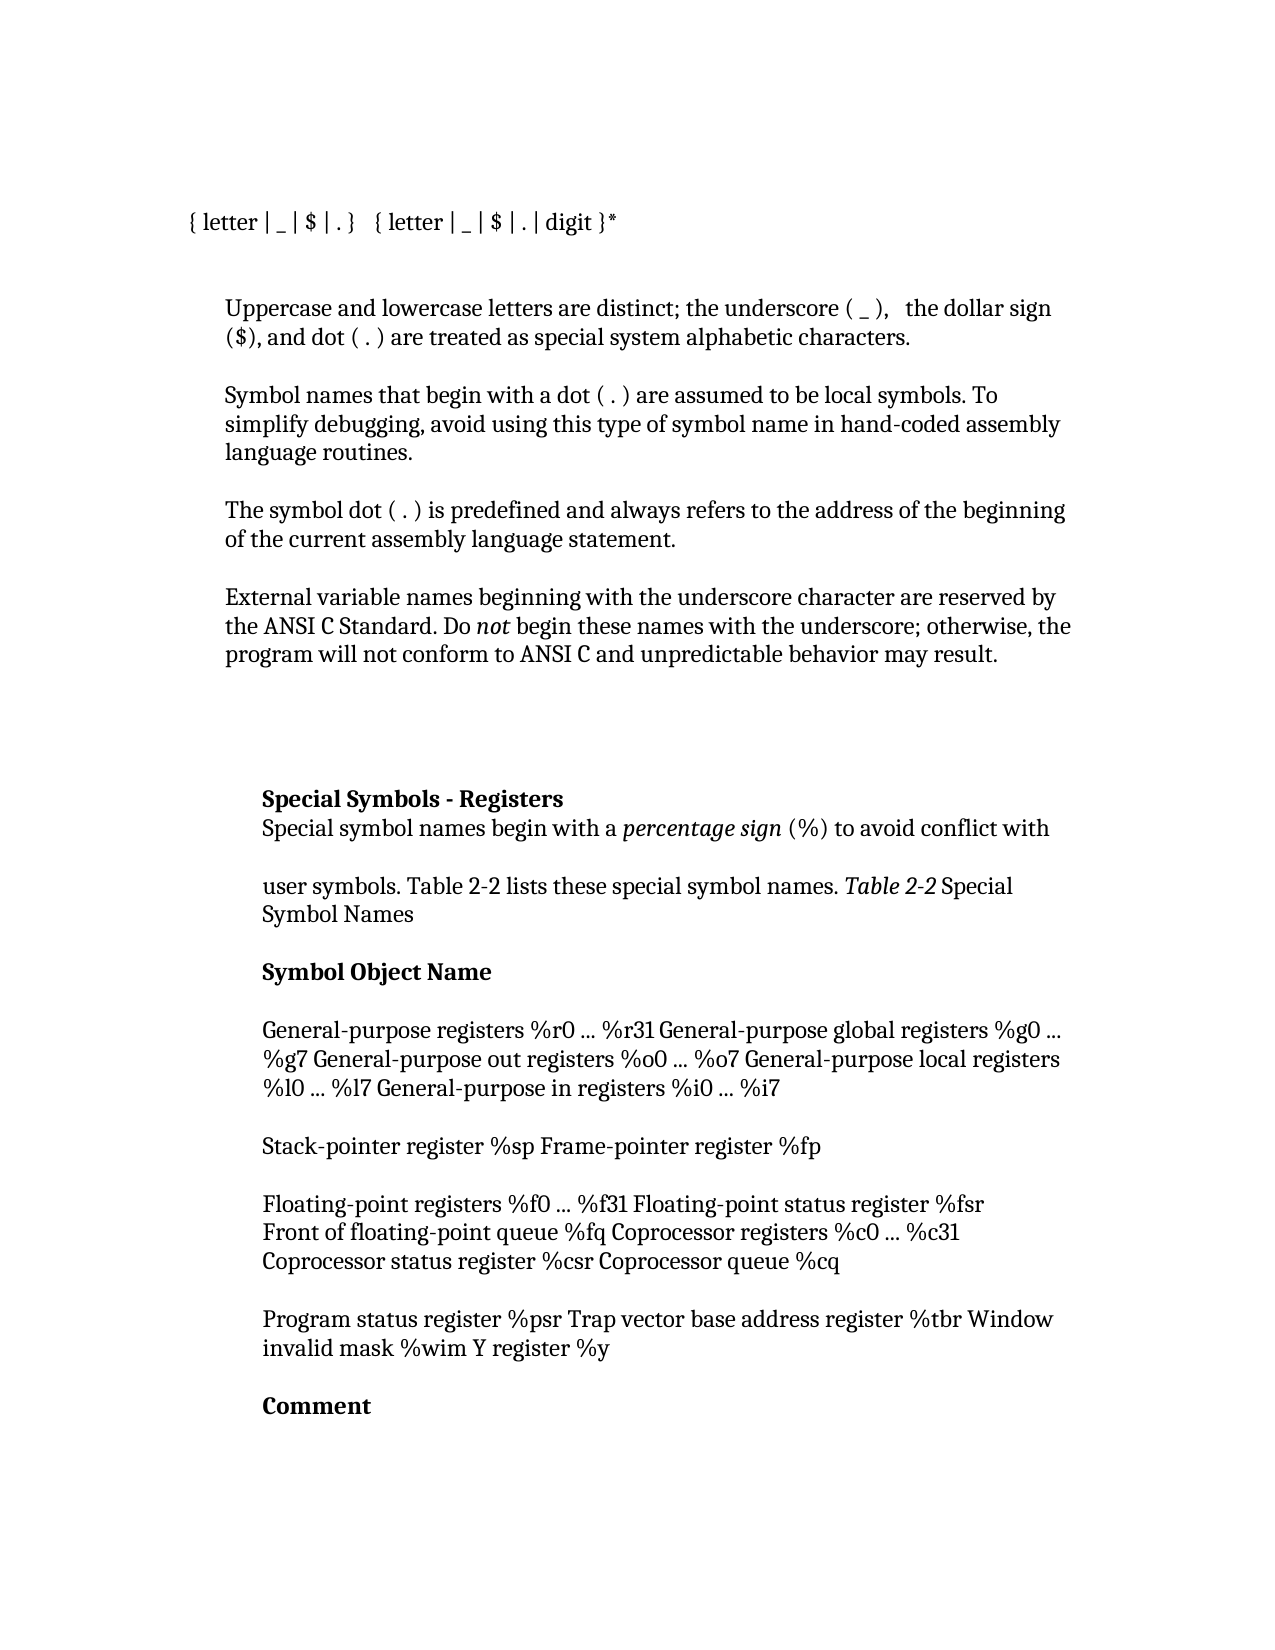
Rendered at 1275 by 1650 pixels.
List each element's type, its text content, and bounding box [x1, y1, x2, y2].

text The symbol dot ( . ) is predefined and always refers to the address of the beginning of the current assembly language statement. [225, 496, 1087, 554]
text { letter | _ | $ | . } { letter | _ | $ | . | digit }* [187, 207, 1087, 236]
text Stack-pointer register %sp Frame-pointer register %fp [262, 1132, 1087, 1160]
text Symbol Object Name [262, 958, 1087, 987]
text General-purpose registers %r0 ... %r31 General-purpose global registers %g0 ... %g7 General-purpose out registers %o0 ... %o7 General-purpose local registers %l0 ... %l7 General-purpose in registers %i0 ... %i7 [262, 1016, 1087, 1102]
text External variable names beginning with the underscore character are reserved by the ANSI C Standard. Do not begin these names with the underscore; otherwise, the program will not conform to ANSI C and unpredictable behavior may result. [225, 583, 1087, 669]
text user symbols. Table 2-2 lists these special symbol names. Table 2-2 Special Symbol Names [262, 872, 1087, 929]
text Special Symbols - Registers Special symbol names begin with a percentage sign (%) to avoid conflict with [262, 785, 1087, 842]
text Comment [262, 1392, 1087, 1420]
text Floating-point registers %f0 ... %f31 Floating-point status register %fsr Front of floating-point queue %fq Coprocessor registers %c0 ... %c31 Coprocessor status register %csr Coprocessor queue %cq [262, 1189, 1087, 1276]
text Symbol names that begin with a dot ( . ) are assumed to be local symbols. To simplify debugging, avoid using this type of symbol name in hand-coded assembly language routines. [225, 381, 1087, 467]
text Program status register %psr Trap vector base address register %tbr Window invalid mask %wim Y register %y [262, 1305, 1087, 1362]
text Uppercase and lowercase letters are distinct; the underscore ( _ ), the dollar sign ($), and dot ( . ) are treated as special system alphabetic characters. [225, 294, 1087, 352]
